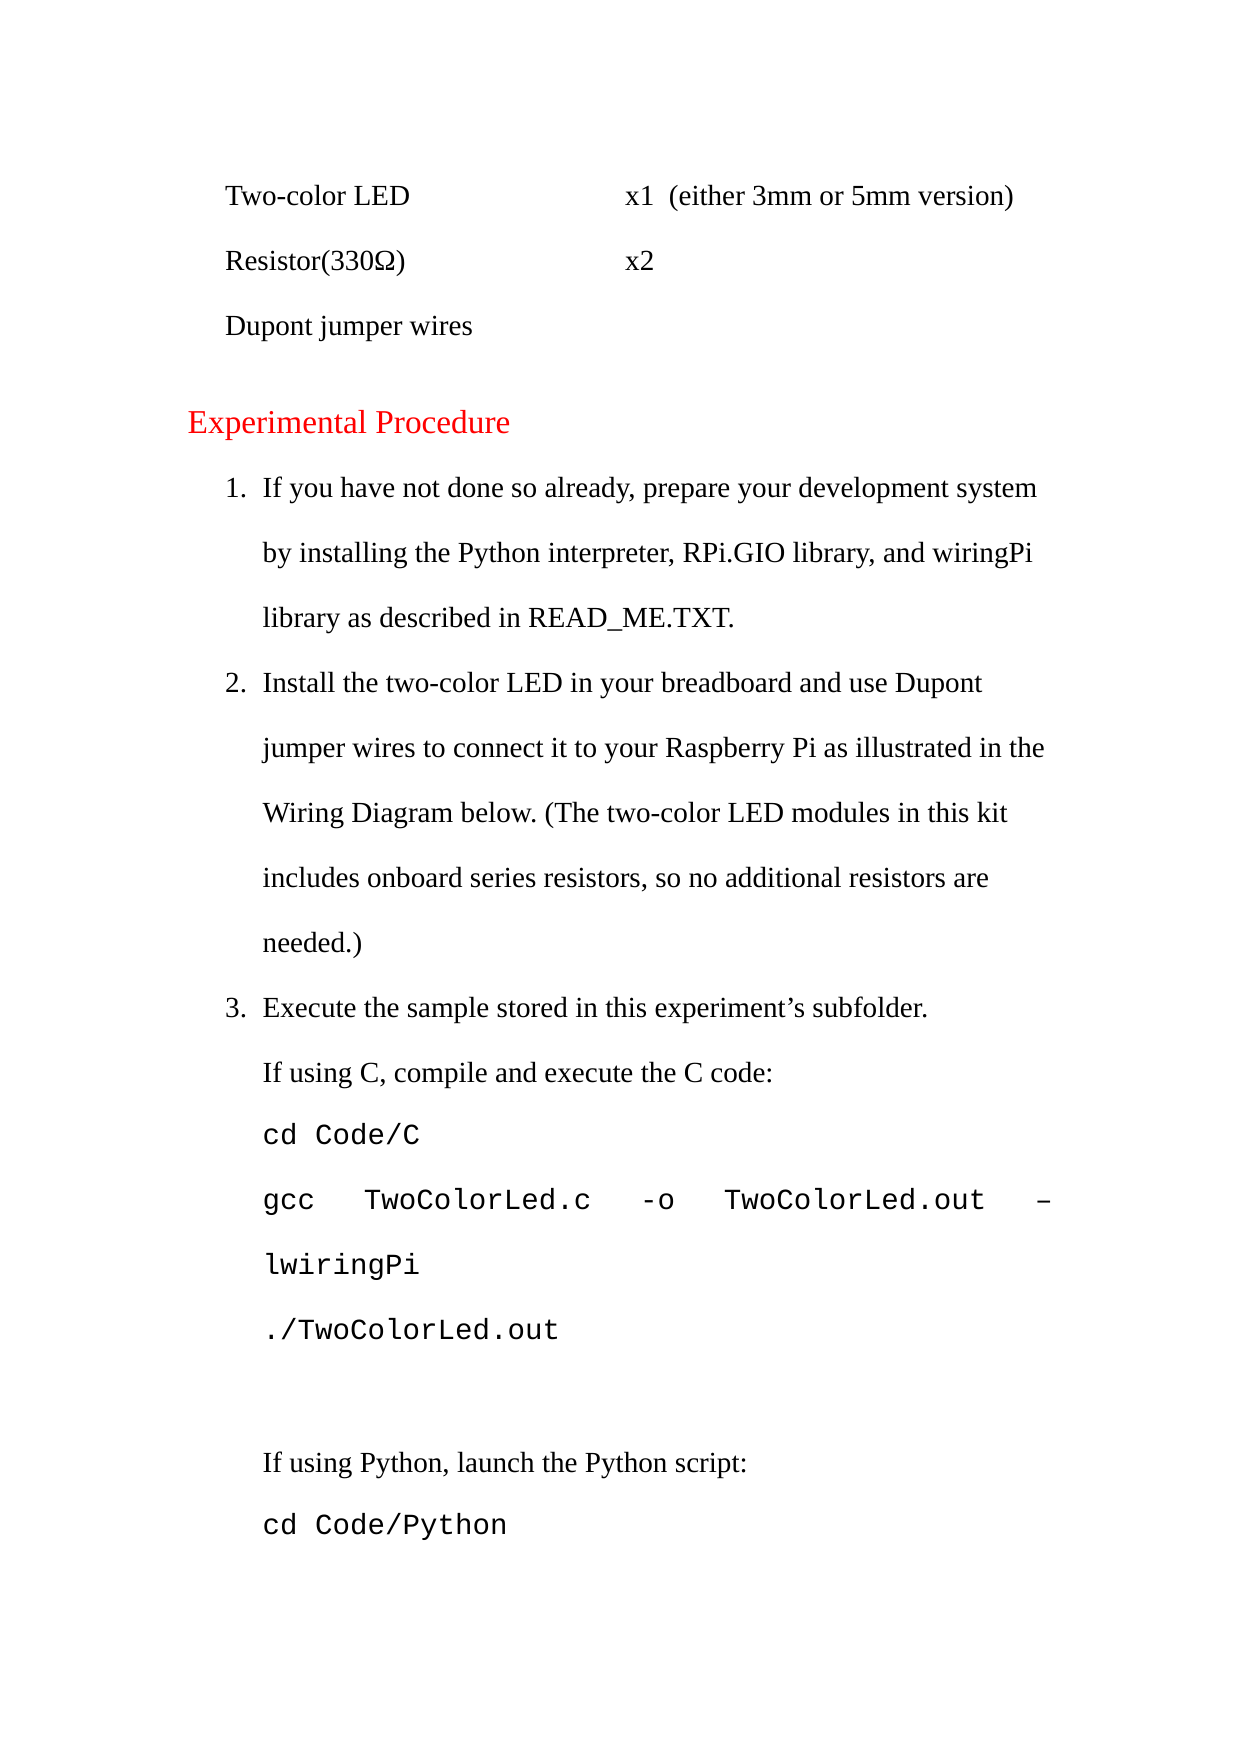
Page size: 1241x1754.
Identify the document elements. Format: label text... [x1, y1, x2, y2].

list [262, 1429, 1053, 1559]
list Install the two-color LED in your breadboard and use Dupont jumper wires to connect it to your Raspberry Pi as illustrated in the Wiring Diagram below. (The two-color LED modules in this kit includes onboard series resistors, so no additional resistors are needed.) [225, 649, 1053, 974]
list If you have not done so already, prepare your development system by installing the Python interpreter, RPi.GIO library, and wiringPi library as described in READ_ME.TXT. [225, 454, 1053, 649]
text Two-color LED x1 (either 3mm or 5mm version) [225, 162, 1053, 227]
list If using C, compile and execute the C code: cd Code/C gcc TwoColorLed.c -o TwoColorLed.out –lwiringPi ./TwoColorLed.out [262, 1039, 1053, 1364]
text Dupont jumper wires [225, 292, 1053, 357]
text Experimental Procedure [187, 389, 1053, 454]
list Execute the sample stored in this experiment’s subfolder. [225, 974, 1053, 1039]
text Resistor(330Ω) x2 [225, 227, 1053, 292]
